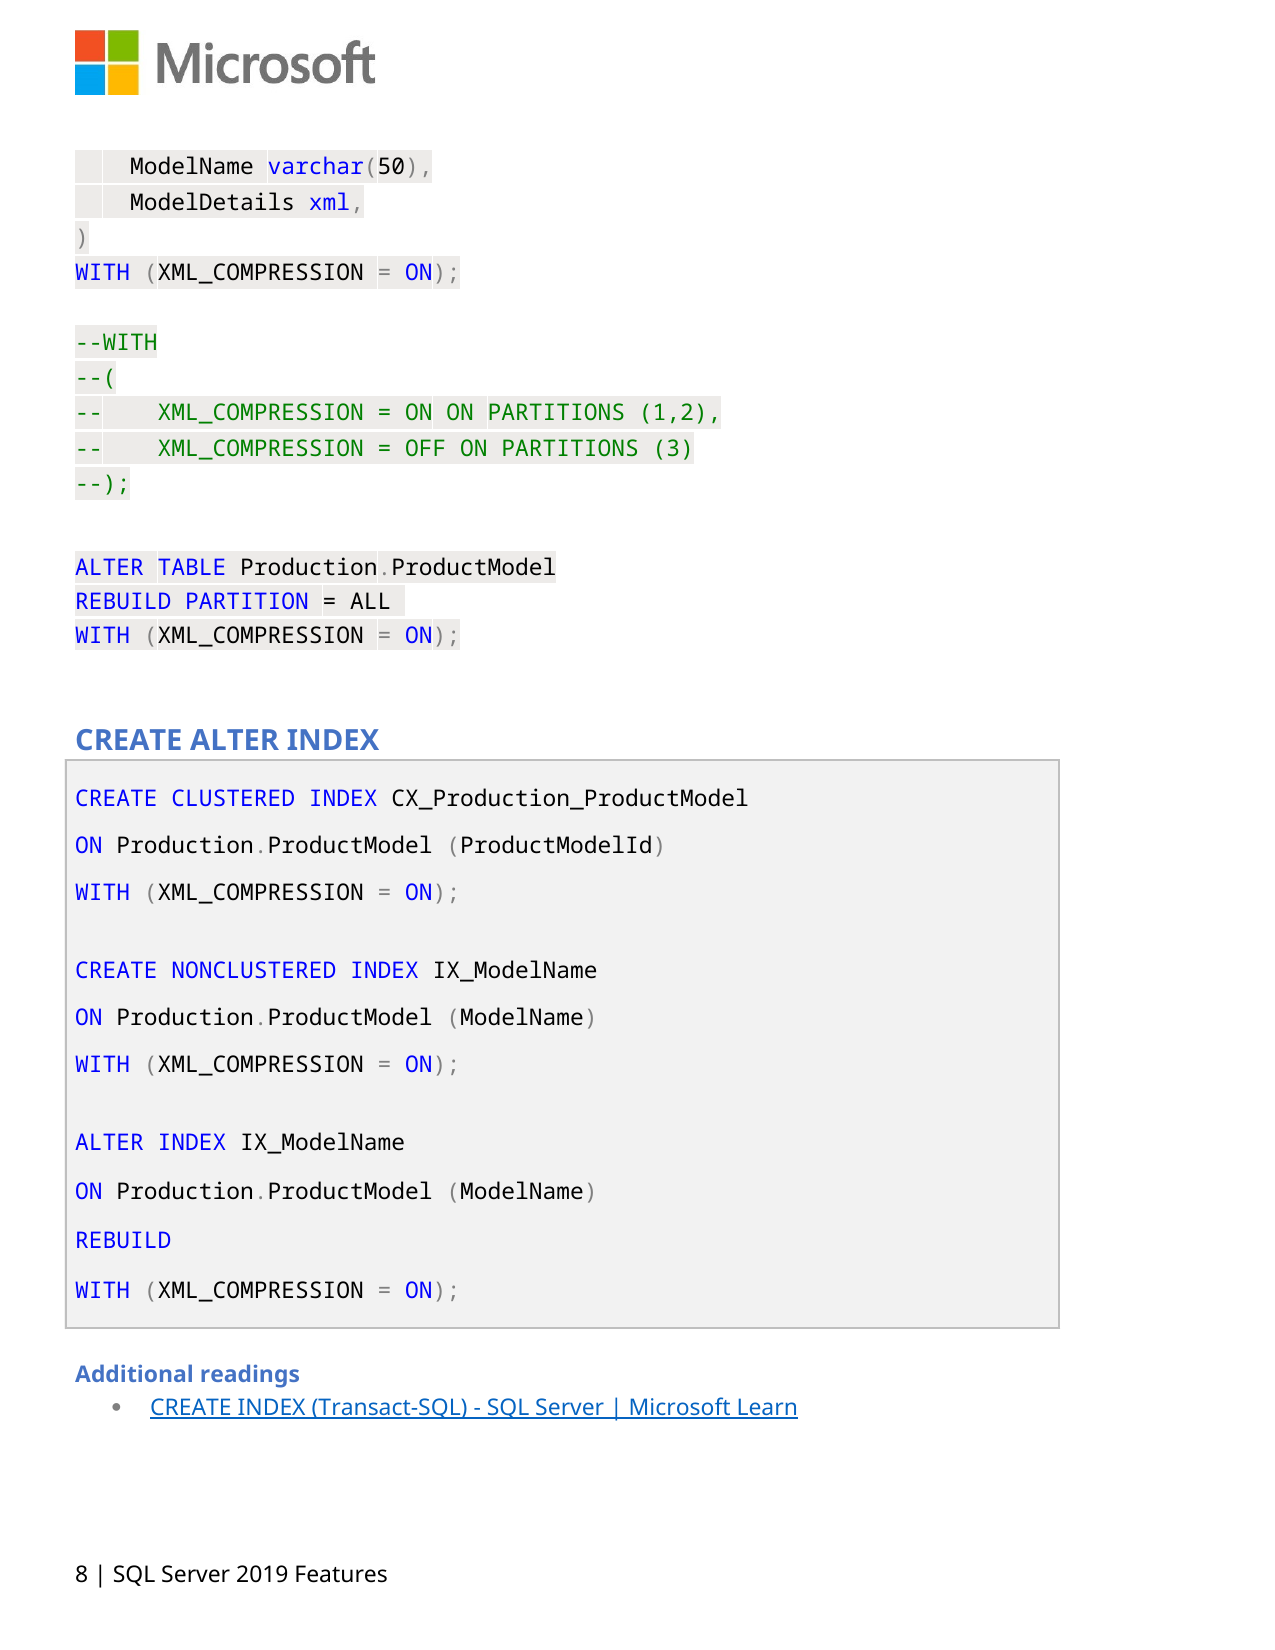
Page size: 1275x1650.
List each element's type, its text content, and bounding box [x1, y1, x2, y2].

text CREATE CLUSTERED INDEX CX_Production_ProductModel​ [67, 761, 1058, 806]
text WITH (XML_COMPRESSION = ON);​ ​ [67, 1025, 1058, 1103]
text ON Production.ProductModel (ProductModelId)​ [67, 806, 1058, 853]
text REBUILD​ [67, 1201, 1058, 1251]
subtitle CREATE ALTER INDEX​ [75, 720, 1050, 759]
text ON Production.ProductModel (ModelName)​ [67, 1152, 1058, 1201]
picture [75, 30, 375, 95]
text WITH (XML_COMPRESSION = ON); [67, 1251, 1058, 1327]
subtitle Additional readings [75, 1358, 1050, 1391]
text WITH (XML_COMPRESSION = ON);​ ​ [67, 853, 1058, 931]
text ON Production.ProductModel (ModelName)​ [67, 978, 1058, 1025]
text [75, 150, 1050, 650]
text ALTER INDEX IX_ModelName​ [67, 1103, 1058, 1152]
list CREATE INDEX (Transact-SQL) - SQL Server | Microsoft Learn [112, 1391, 1050, 1422]
text CREATE NONCLUSTERED INDEX IX_ModelName​ [67, 931, 1058, 978]
